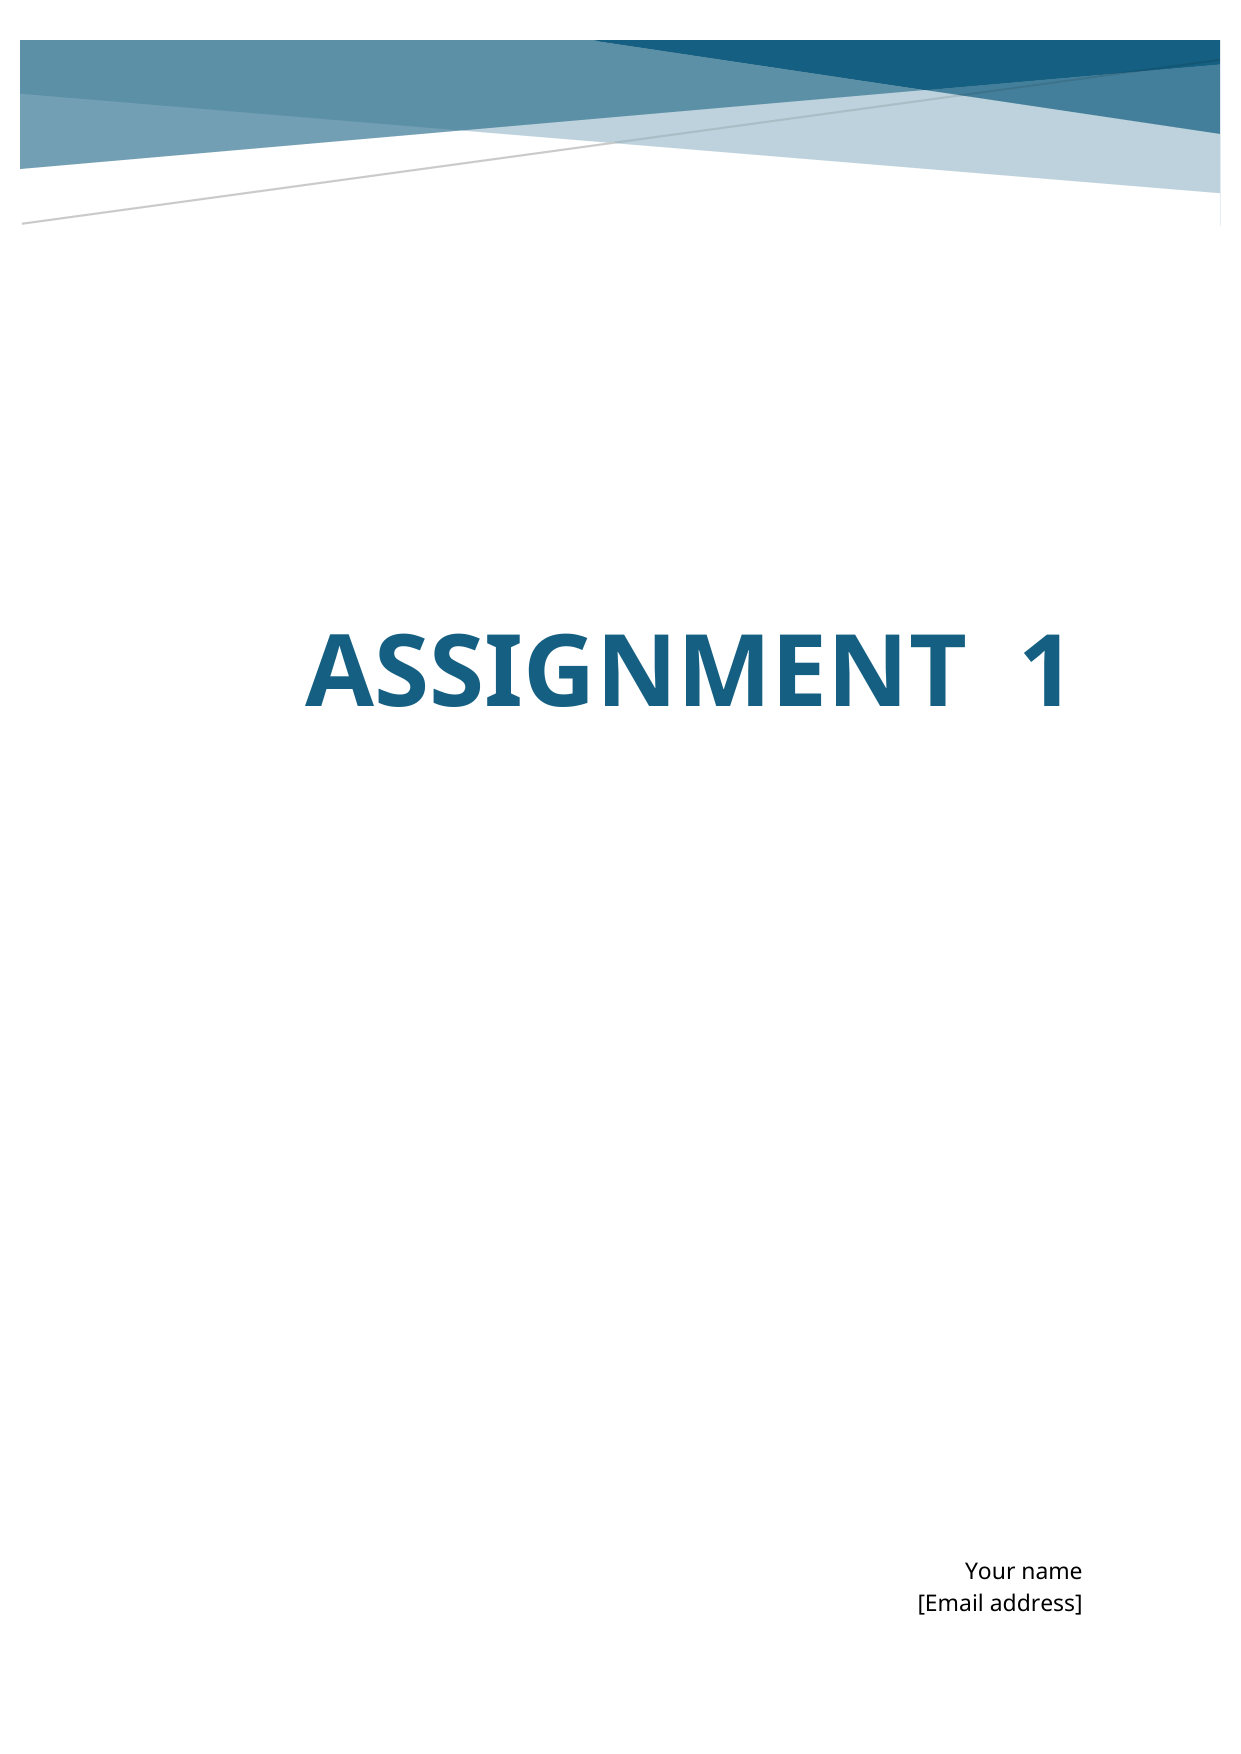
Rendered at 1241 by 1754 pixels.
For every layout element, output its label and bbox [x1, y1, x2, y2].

picture [20, 40, 1221, 240]
